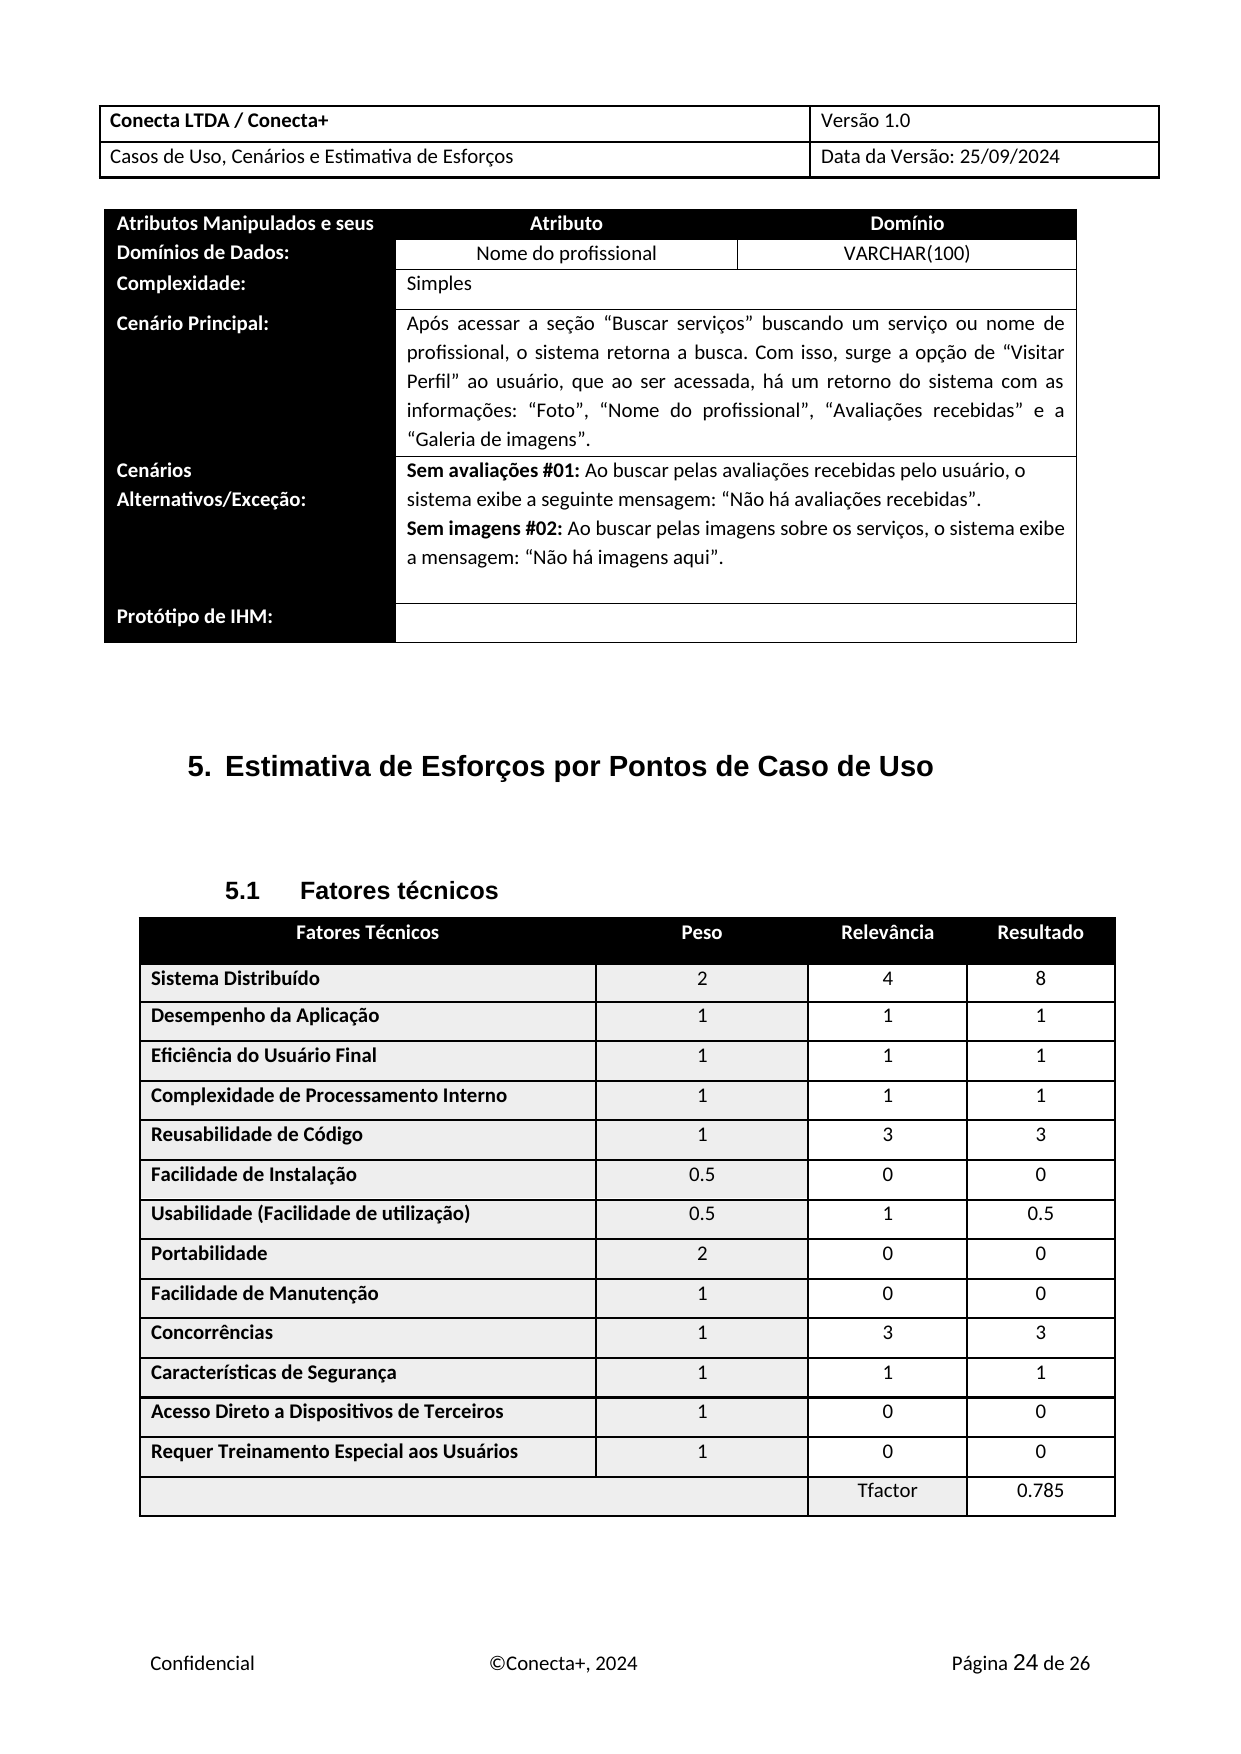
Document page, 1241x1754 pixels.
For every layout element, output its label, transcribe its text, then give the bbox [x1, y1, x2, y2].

table_cell 0.785 [968, 1478, 1114, 1515]
table_cell Portabilidade [141, 1240, 595, 1278]
table_cell Tfactor [809, 1478, 966, 1515]
table_cell Cenários Alternativos/Exceção: [106, 457, 395, 603]
table_cell 1 [809, 1003, 966, 1040]
table_cell 0.5 [968, 1201, 1114, 1238]
table_cell Facilidade de Instalação [141, 1161, 595, 1198]
table_cell Sem avaliações #01: Ao buscar pelas avaliações recebidas pelo usuário, o sistema exibe a seguinte mensagem: “Não há avaliações recebidas”. Sem imagens #02: Ao buscar pelas imagens sobre os serviços, o sistema exibe a mensagem: “Não há imagens aqui”. [396, 457, 1076, 603]
table_cell 3 [968, 1319, 1114, 1357]
table_cell 1 [597, 1003, 807, 1040]
table_cell 0 [809, 1280, 966, 1317]
table_cell 0 [809, 1438, 966, 1476]
table_cell 1 [597, 1399, 807, 1436]
table_cell 0 [809, 1240, 966, 1278]
table_cell Atributo [396, 210, 737, 239]
table_cell [596, 1478, 807, 1515]
table_cell Complexidade: [106, 270, 395, 309]
table_cell Sistema Distribuído [141, 965, 595, 1001]
table_cell Reusabilidade de Código [141, 1121, 595, 1159]
table_cell Após acessar a seção “Buscar serviços” buscando um serviço ou nome de profissional, o sistema retorna a busca. Com isso, surge a opção de “Visitar Perfil” ao usuário, que ao ser acessada, há um retorno do sistema com as informações: “Foto”, “Nome do profissional”, “Avaliações recebidas” e a “Galeria de imagens”. [396, 310, 1076, 456]
table_cell 1 [968, 1359, 1114, 1396]
table_cell Atributos Manipulados e seus Domínios de Dados: [106, 210, 395, 269]
table_cell 1 [809, 1201, 966, 1238]
table_cell 0.5 [597, 1161, 807, 1198]
table_header Relevância [809, 919, 966, 963]
table_cell 0 [809, 1399, 966, 1436]
table_cell 8 [968, 965, 1114, 1001]
table_cell Cenário Principal: [106, 310, 395, 456]
table_cell 1 [597, 1319, 807, 1357]
table_header Resultado [968, 919, 1114, 963]
table_header Fatores Técnicos [141, 919, 595, 963]
table_cell Acesso Direto a Dispositivos de Terceiros [141, 1399, 595, 1436]
table_cell 1 [968, 1082, 1114, 1119]
table_cell 0 [968, 1399, 1114, 1436]
table_cell 0 [968, 1161, 1114, 1198]
table_cell Nome do profissional [396, 240, 737, 269]
table_cell 0.5 [597, 1201, 807, 1238]
table_cell 1 [809, 1042, 966, 1080]
table_header Peso [597, 919, 807, 963]
table_cell Desempenho da Aplicação [141, 1003, 595, 1040]
table_cell Facilidade de Manutenção [141, 1280, 595, 1317]
table_cell Protótipo de IHM: [106, 604, 395, 642]
table_cell Usabilidade (Facilidade de utilização) [141, 1201, 595, 1238]
table_cell 1 [809, 1359, 966, 1396]
table_cell Simples [396, 270, 1076, 309]
table_cell 2 [597, 965, 807, 1001]
table_cell 1 [968, 1003, 1114, 1040]
table_cell Concorrências [141, 1319, 595, 1357]
table_cell 0 [968, 1280, 1114, 1317]
table_cell Complexidade de Processamento Interno [141, 1082, 595, 1119]
table_cell 1 [968, 1042, 1114, 1080]
table_cell 0 [968, 1240, 1114, 1278]
table_cell 1 [597, 1082, 807, 1119]
table_cell 2 [597, 1240, 807, 1278]
table_cell 1 [597, 1280, 807, 1317]
table_cell 0 [809, 1161, 966, 1198]
table_cell 3 [809, 1319, 966, 1357]
table_cell 1 [809, 1082, 966, 1119]
table_cell 3 [809, 1121, 966, 1159]
table_cell Eficiência do Usuário Final [141, 1042, 595, 1080]
table_cell [141, 1478, 596, 1515]
table_cell 4 [809, 965, 966, 1001]
list Estimativa de Esforços por Pontos de Caso de Uso [187, 749, 1092, 782]
table_cell 1 [597, 1121, 807, 1159]
table_cell 1 [597, 1438, 807, 1476]
table_cell 0 [968, 1438, 1114, 1476]
table_cell VARCHAR(100) [738, 240, 1076, 269]
table_cell Requer Treinamento Especial aos Usuários [141, 1438, 595, 1476]
table_cell 1 [597, 1359, 807, 1396]
table_cell Características de Segurança [141, 1359, 595, 1396]
table_cell 3 [968, 1121, 1114, 1159]
text 5.1 Fatores técnicos [150, 876, 1092, 905]
table_cell Domínio [738, 210, 1076, 239]
table_cell [396, 604, 1076, 642]
table_cell 1 [597, 1042, 807, 1080]
